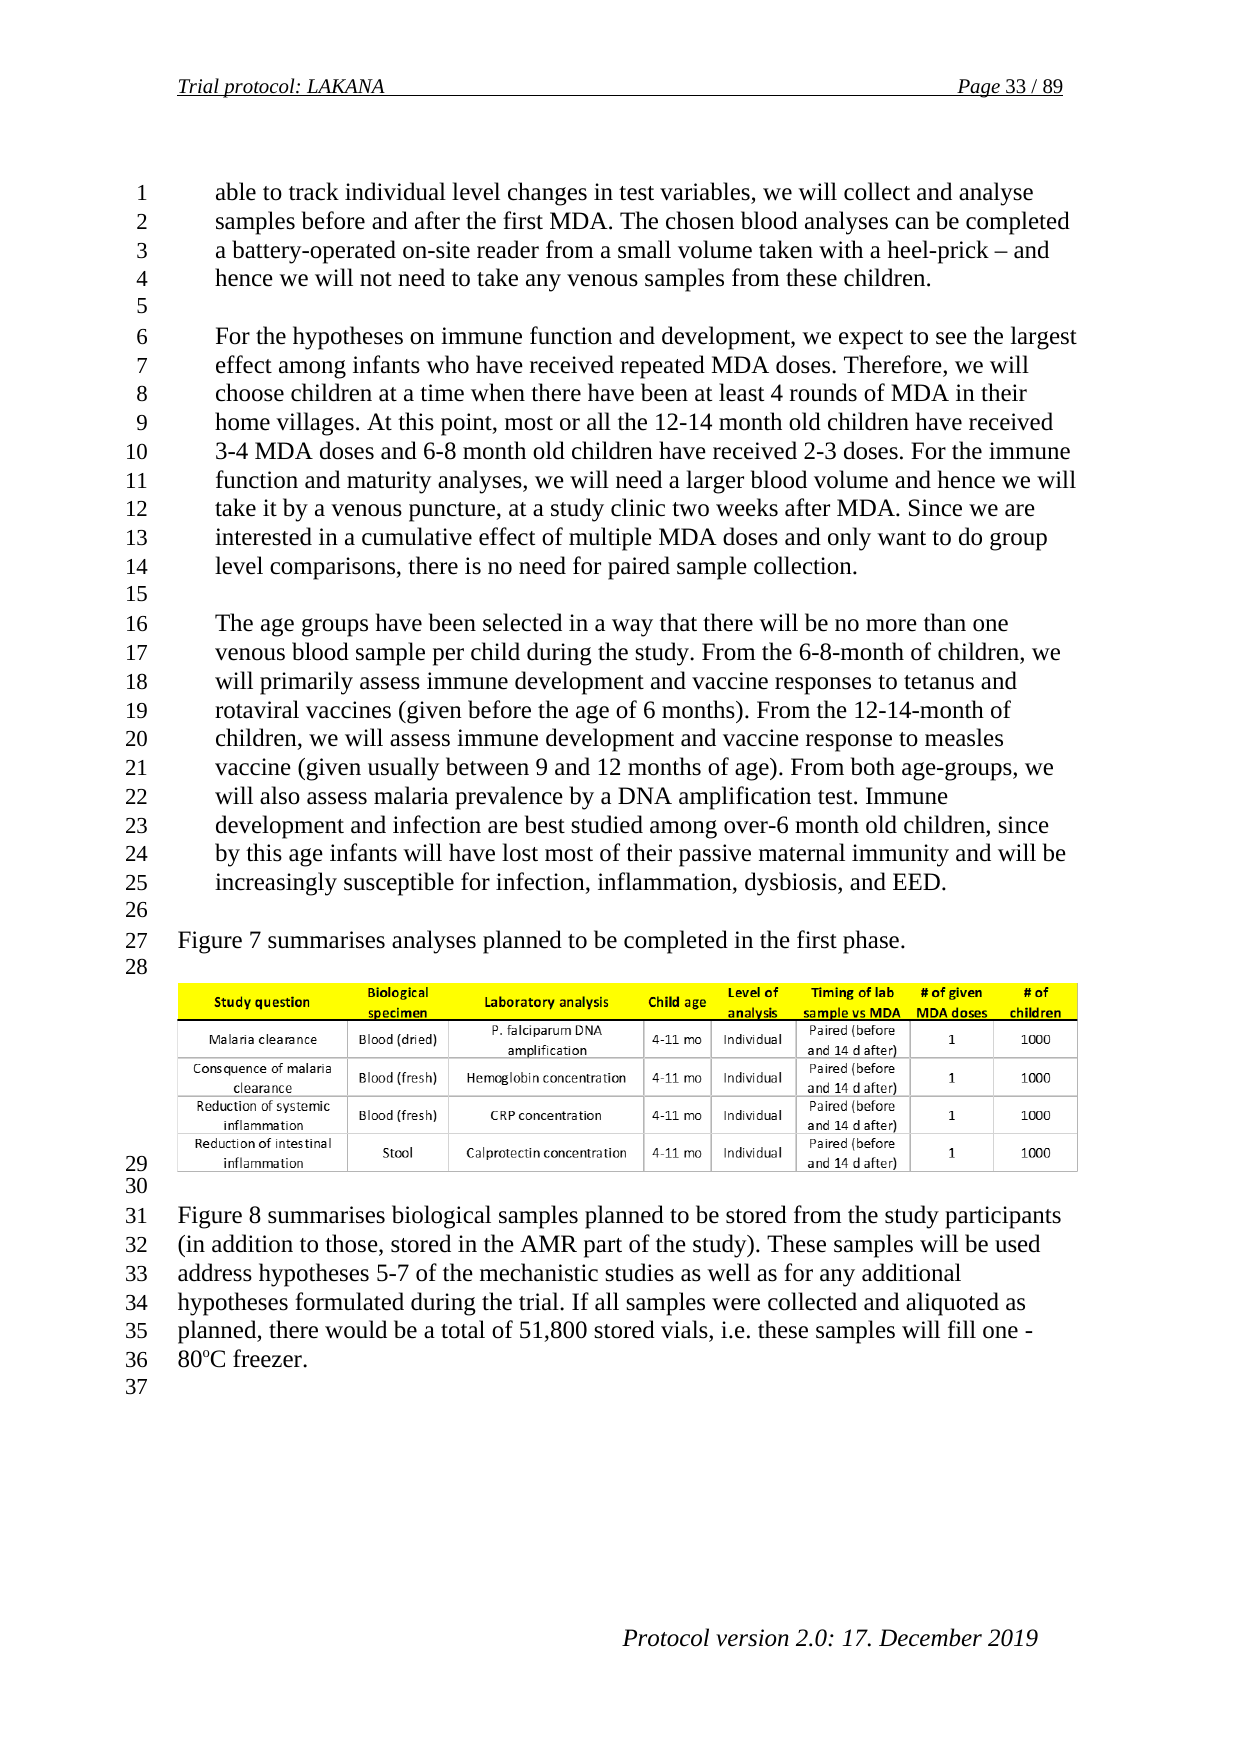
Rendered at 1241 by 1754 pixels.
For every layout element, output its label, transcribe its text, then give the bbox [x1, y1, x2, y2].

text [215, 177, 1078, 292]
text For the hypotheses on immune function and development, we expect to see the largest effect among infants who have received repeated MDA doses. Therefore, we will choose children at a time when there have been at least 4 rounds of MDA in their home villages. At this point, most or all the 12-14 month old children have received 3-4 MDA doses and 6-8 month old children have received 2-3 doses. For the immune function and maturity analyses, we will need a larger blood volume and hence we will take it by a venous puncture, at a study clinic two weeks after MDA. Since we are interested in a cumulative effect of multiple MDA doses and only want to do group level comparisons, there is no need for paired sample collection. [215, 321, 1078, 580]
text Figure 7 summarises analyses planned to be completed in the first phase. [177, 925, 1078, 953]
picture [177, 982, 1078, 1172]
text Figure 8 summarises biological samples planned to be stored from the study participants (in addition to those, stored in the AMR part of the study). These samples will be used address hypotheses 5-7 of the mechanistic studies as well as for any additional hypotheses formulated during the trial. If all samples were collected and aliquoted as planned, there would be a total of 51,800 stored vials, i.e. these samples will fill one -80oC freezer. [177, 1201, 1078, 1373]
text The age groups have been selected in a way that there will be no more than one venous blood sample per child during the study. From the 6-8-month of children, we will primarily assess immune development and vaccine responses to tetanus and rotaviral vaccines (given before the age of 6 months). From the 12-14-month of children, we will assess immune development and vaccine response to measles vaccine (given usually between 9 and 12 months of age). From both age-groups, we will also assess malaria prevalence by a DNA amplification test. Immune development and infection are best studied among over-6 month old children, since by this age infants will have lost most of their passive maternal immunity and will be increasingly susceptible for infection, inflammation, dysbiosis, and EED. [215, 608, 1078, 896]
